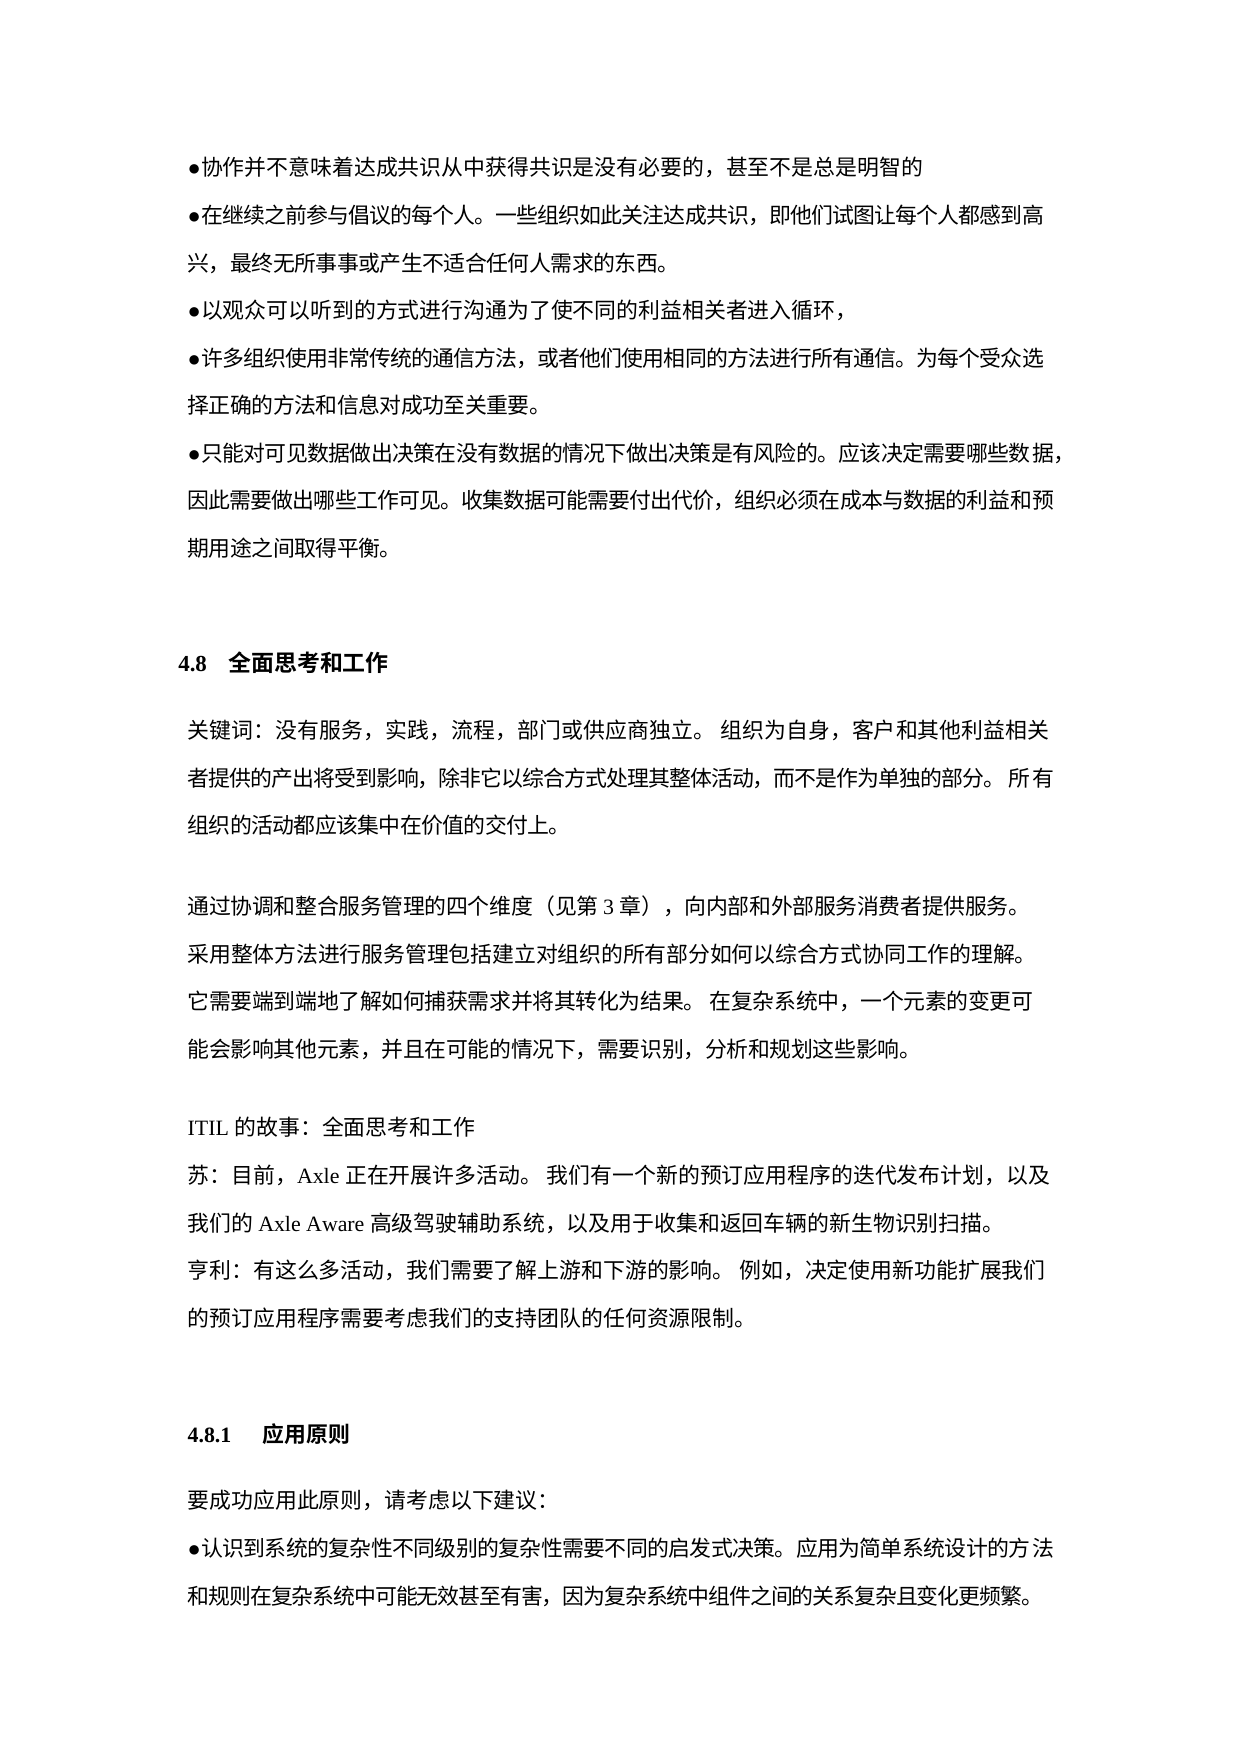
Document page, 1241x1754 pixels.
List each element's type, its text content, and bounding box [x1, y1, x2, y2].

text 苏：目前，Axle 正在开展许多活动。 我们有一个新的预订应用程序的迭代发布计划，以及我们的 Axle Aware 高级驾驶辅助系统，以及用于收集和返回车辆的新生物识别扫描。 [187, 1158, 1053, 1237]
text ●协作并不意味着达成共识从中获得共识是没有必要的，甚至不是总是明智的 [187, 150, 1121, 182]
text ●只能对可见数据做出决策在没有数据的情况下做出决策是有风险的。应该决定需要哪些数据，因此需要做出哪些工作可见。收集数据可能需要付出代价，组织必须在成本与数据的利益和预期用途之间取得平衡。 [187, 436, 1054, 563]
text 通过协调和整合服务管理的四个维度（见第 3 章），向内部和外部服务消费者提供服务。 采用整体方法进行服务管理包括建立对组织的所有部分如何以综合方式协同工作的理解。它需要端到端地了解如何捕获需求并将其转化为结果。 在复杂系统中，一个元素的变更可能会影响其他元素，并且在可能的情况下，需要识别，分析和规划这些影响。 [187, 889, 1054, 1063]
text ITIL 的故事：全面思考和工作 [187, 1110, 1121, 1142]
subtitle 应用原则 [187, 1417, 1121, 1448]
text 亨利：有这么多活动，我们需要了解上游和下游的影响。 例如，决定使用新功能扩展我们的预订应用程序需要考虑我们的支持团队的任何资源限制。 [187, 1253, 1054, 1332]
subtitle 全面思考和工作 [178, 644, 1121, 678]
text 关键词：没有服务，实践，流程，部门或供应商独立。 组织为自身，客户和其他利益相关者提供的产出将受到影响，除非它以综合方式处理其整体活动，而不是作为单独的部分。 所有组织的活动都应该集中在价值的交付上。 [187, 713, 1054, 840]
text ●以观众可以听到的方式进行沟通为了使不同的利益相关者进入循环， [187, 293, 1121, 325]
text ●认识到系统的复杂性不同级别的复杂性需要不同的启发式决策。应用为简单系统设计的方法和规则在复杂系统中可能无效甚至有害，因为复杂系统中组件之间的关系复杂且变化更频繁。 [187, 1531, 1054, 1611]
text 要成功应用此原则，请考虑以下建议： [187, 1483, 1121, 1515]
text ●在继续之前参与倡议的每个人。一些组织如此关注达成共识，即他们试图让每个人都感到高兴，最终无所事事或产生不适合任何人需求的东西。 [187, 198, 1054, 277]
text ●许多组织使用非常传统的通信方法，或者他们使用相同的方法进行所有通信。为每个受众选择正确的方法和信息对成功至关重要。 [187, 341, 1054, 420]
